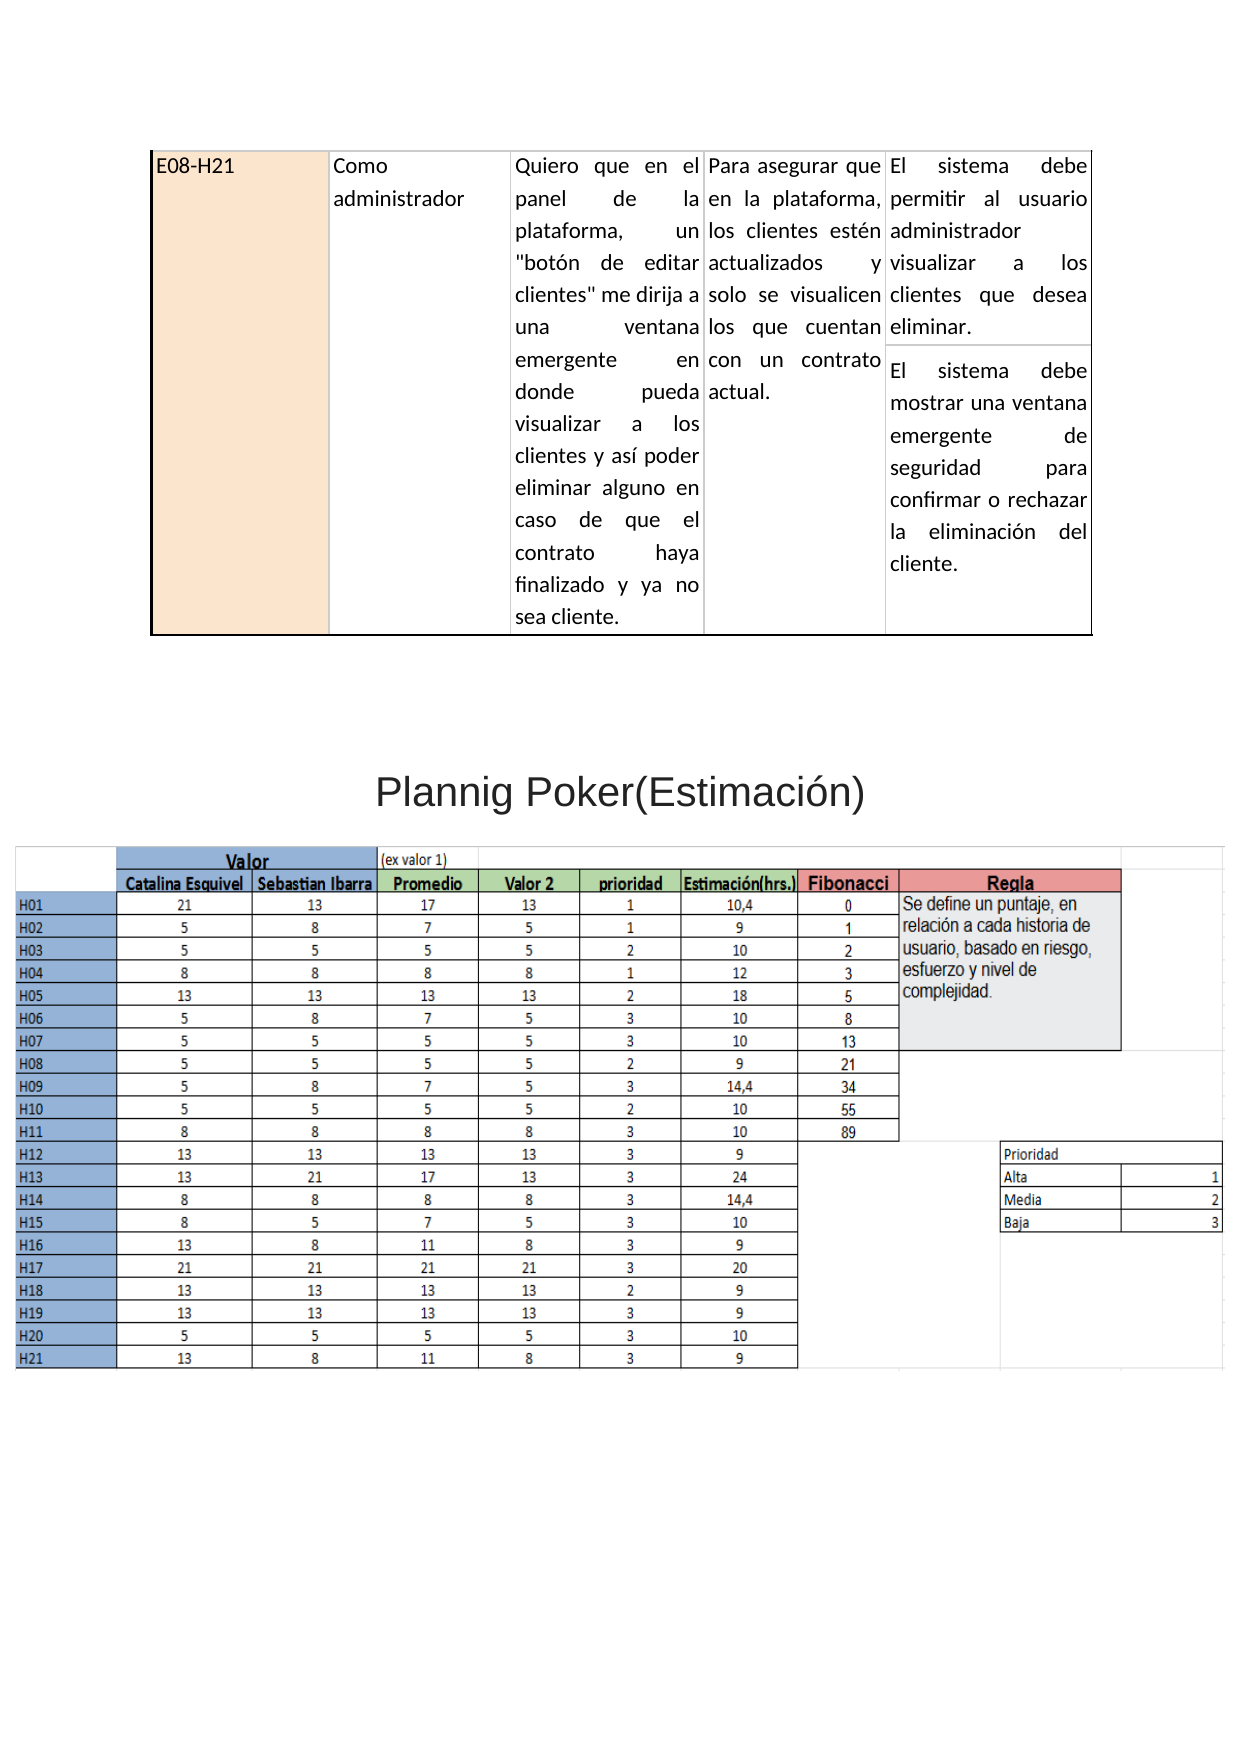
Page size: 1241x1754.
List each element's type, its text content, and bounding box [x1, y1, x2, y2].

table_cell Para asegurar que en la plataforma, los clientes estén actualizados y solo se visualicen los que cuentan con un contrato actual. [705, 152, 885, 634]
subtitle Plannig Poker(Estimación) [150, 767, 1090, 815]
picture [15, 846, 1225, 1371]
table_cell El sistema debe mostrar una ventana emergente de seguridad para confirmar o rechazar la eliminación del cliente. [886, 346, 1091, 634]
table_cell Quiero que en el panel de la plataforma, un "botón de editar clientes" me dirija a una ventana emergente en donde pueda visualizar a los clientes y así poder eliminar alguno en caso de que el contrato haya finalizado y ya no sea cliente. [511, 152, 703, 634]
table_cell El sistema debe permitir al usuario administrador visualizar a los clientes que desea eliminar. [886, 152, 1091, 344]
table_cell E08-H21 [153, 152, 328, 634]
table_cell Como administrador [330, 152, 510, 634]
